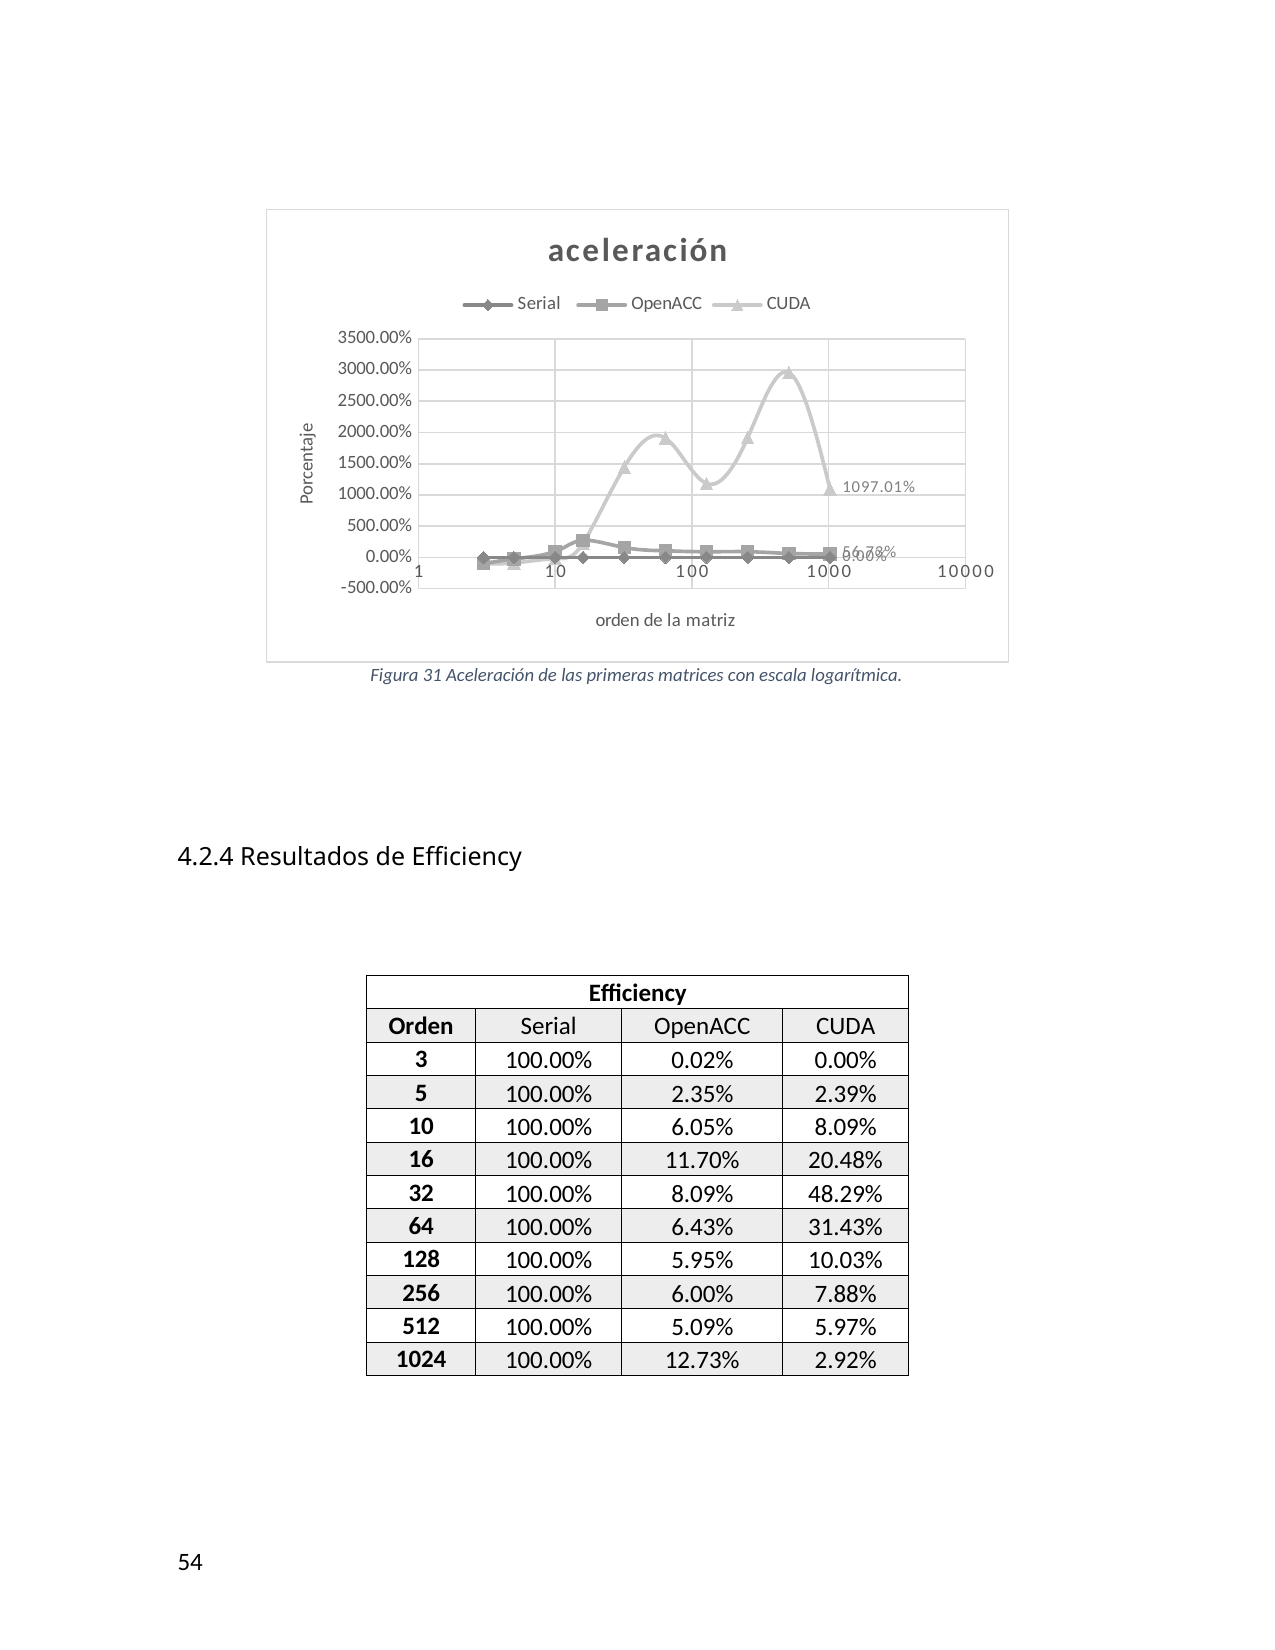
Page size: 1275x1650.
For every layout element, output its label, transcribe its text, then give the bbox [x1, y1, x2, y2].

table_cell 512 [367, 1309, 475, 1342]
text Figura 31 Aceleración de las primeras matrices con escala logarítmica. [177, 663, 1098, 686]
table_cell 256 [367, 1276, 475, 1308]
table_cell 20.48% [783, 1143, 908, 1175]
table_cell 10.03% [783, 1243, 908, 1275]
table_cell 11.70% [622, 1143, 782, 1175]
table_cell 100.00% [476, 1309, 621, 1342]
table_cell 100.00% [476, 1176, 621, 1208]
table_cell Serial [476, 1009, 621, 1042]
table_cell 5.97% [783, 1309, 908, 1342]
table_cell CUDA [783, 1009, 908, 1042]
table_cell 1024 [367, 1343, 475, 1375]
table_cell 100.00% [476, 1109, 621, 1142]
table_cell 12.73% [622, 1343, 782, 1375]
table_cell 5.95% [622, 1243, 782, 1275]
table_cell 128 [367, 1243, 475, 1275]
table_cell 100.00% [476, 1243, 621, 1275]
table_cell 64 [367, 1209, 475, 1242]
table_cell 2.92% [783, 1343, 908, 1375]
text 4.2.4 Resultados de Efficiency [177, 839, 1098, 873]
table_cell 10 [367, 1109, 475, 1142]
table_cell 5.09% [622, 1309, 782, 1342]
table_header Efficiency [367, 976, 908, 1008]
table_cell 48.29% [783, 1176, 908, 1208]
table_cell 3 [367, 1043, 475, 1075]
table_cell 100.00% [476, 1143, 621, 1175]
table_cell 100.00% [476, 1276, 621, 1308]
table_cell 100.00% [476, 1076, 621, 1108]
table_cell 0.00% [783, 1043, 908, 1075]
table_cell 7.88% [783, 1276, 908, 1308]
table_cell OpenACC [622, 1009, 782, 1042]
table_cell 2.39% [783, 1076, 908, 1108]
table_cell 100.00% [476, 1043, 621, 1075]
table_cell 5 [367, 1076, 475, 1108]
table_cell 6.43% [622, 1209, 782, 1242]
table_cell 2.35% [622, 1076, 782, 1108]
table_cell 32 [367, 1176, 475, 1208]
table_cell 8.09% [783, 1109, 908, 1142]
table_cell 16 [367, 1143, 475, 1175]
table_cell Orden [367, 1009, 475, 1042]
table_cell 6.05% [622, 1109, 782, 1142]
table_cell 8.09% [622, 1176, 782, 1208]
table_cell 100.00% [476, 1343, 621, 1375]
table_cell 6.00% [622, 1276, 782, 1308]
table_cell 31.43% [783, 1209, 908, 1242]
table_cell 0.02% [622, 1043, 782, 1075]
table_cell 100.00% [476, 1209, 621, 1242]
